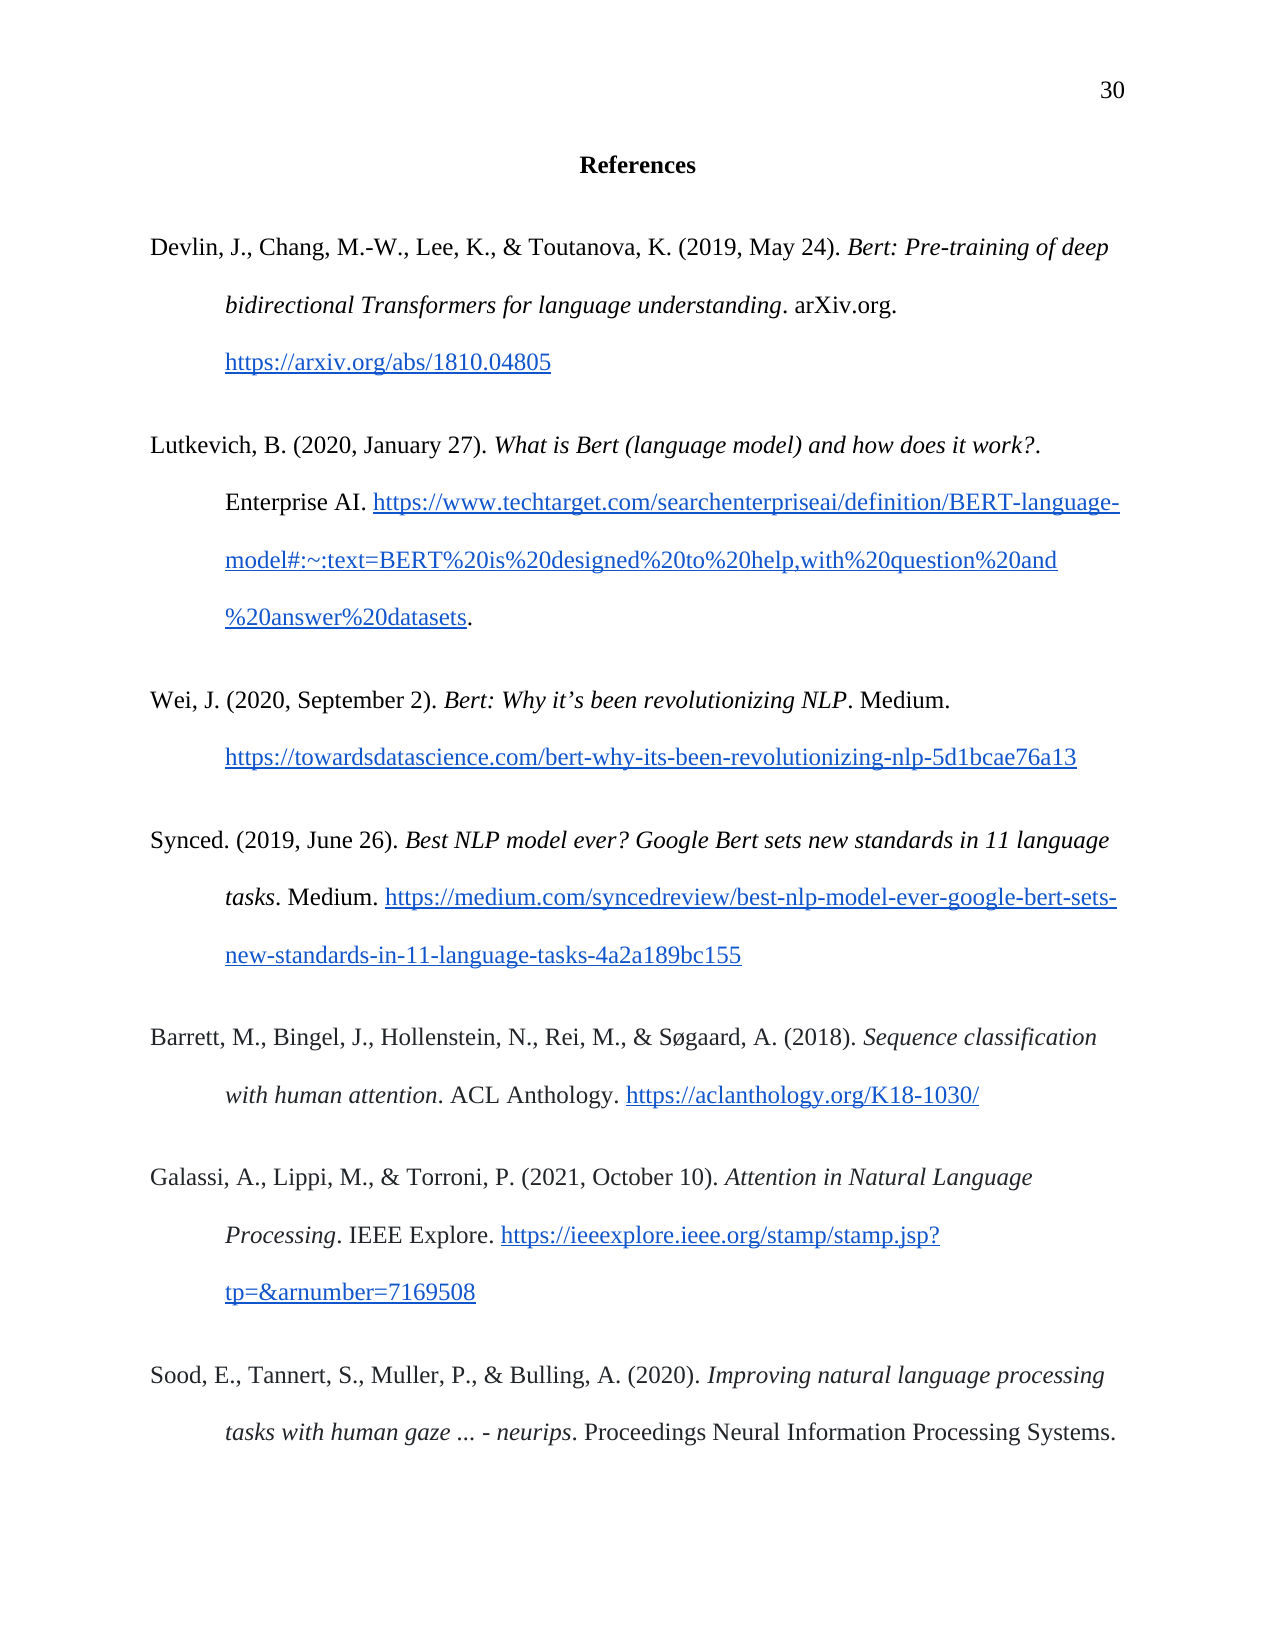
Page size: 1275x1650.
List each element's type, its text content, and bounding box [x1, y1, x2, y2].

text Synced. (2019, June 26). Best NLP model ever? Google Bert sets new standards in 11 language tasks. Medium. https://medium.com/syncedreview/best-nlp-model-ever-google-bert-sets-new-standards-in-11-language-tasks-4a2a189bc155 [150, 825, 1125, 969]
subtitle References [150, 150, 1125, 179]
text Lutkevich, B. (2020, January 27). What is Bert (language model) and how does it work?. Enterprise AI. https://www.techtarget.com/searchenterpriseai/definition/BERT-language-model#:~:text=BERT%20is%20designed%20to%20help,with%20question%20and%20answer%20datasets. [150, 430, 1125, 631]
text Barrett, M., Bingel, J., Hollenstein, N., Rei, M., & Søgaard, A. (2018). Sequence classification with human attention. ACL Anthology. https://aclanthology.org/K18-1030/ [150, 1022, 1125, 1109]
text Wei, J. (2020, September 2). Bert: Why it’s been revolutionizing NLP. Medium. https://towardsdatascience.com/bert-why-its-been-revolutionizing-nlp-5d1bcae76a13 [150, 685, 1125, 771]
text Galassi, A., Lippi, M., & Torroni, P. (2021, October 10). Attention in Natural Language Processing. IEEE Explore. https://ieeexplore.ieee.org/stamp/stamp.jsp?tp=&arnumber=7169508 [150, 1162, 1125, 1306]
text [150, 1360, 1125, 1446]
text Devlin, J., Chang, M.-W., Lee, K., & Toutanova, K. (2019, May 24). Bert: Pre-training of deep bidirectional Transformers for language understanding. arXiv.org. https://arxiv.org/abs/1810.04805 [150, 232, 1125, 376]
